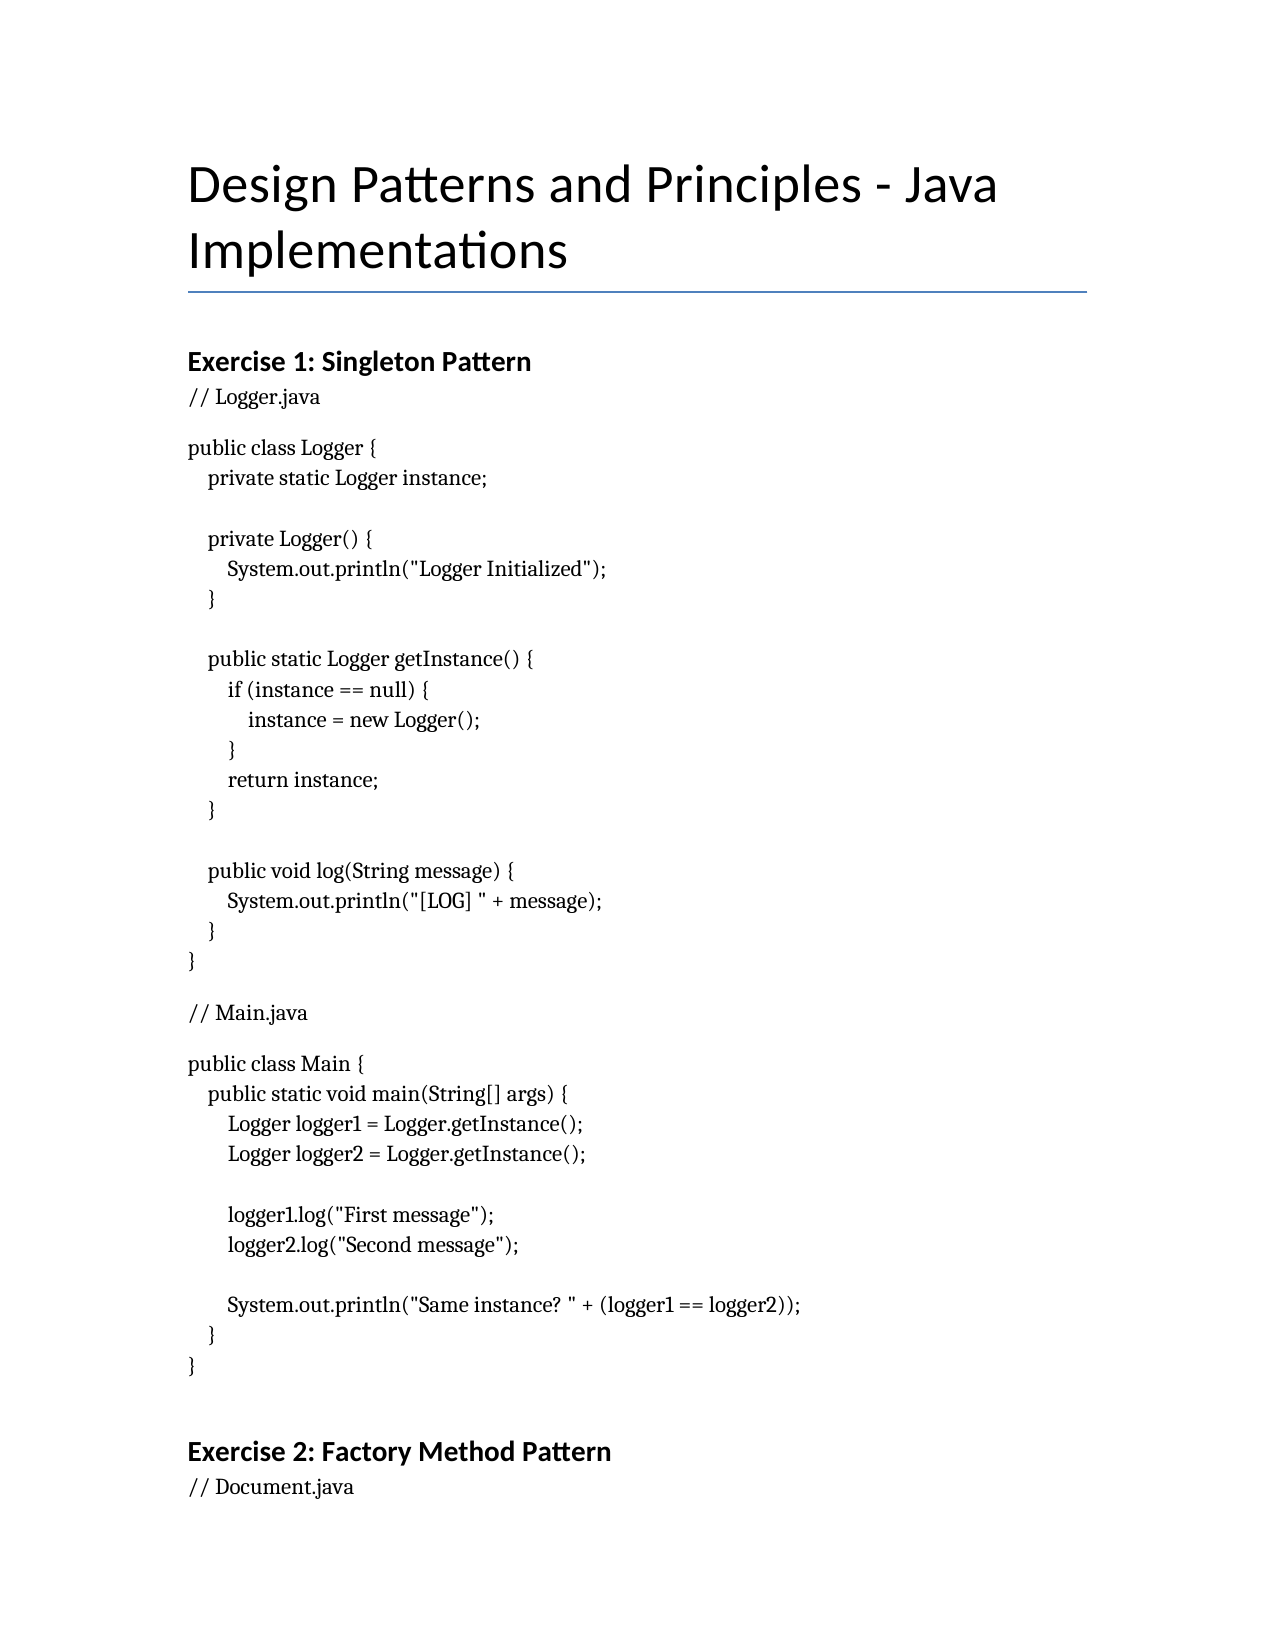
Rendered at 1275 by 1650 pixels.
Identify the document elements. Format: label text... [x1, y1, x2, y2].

text // Document.java [187, 1473, 1087, 1500]
subtitle Exercise 2: Factory Method Pattern [187, 1433, 1087, 1468]
subtitle Exercise 1: Singleton Pattern [187, 343, 1087, 378]
text public class Logger { private static Logger instance; private Logger() { System.out.println("Logger Initialized"); } public static Logger getInstance() { if (instance == null) { instance = new Logger(); } return instance; } public void log(String message) { System.out.println("[LOG] " + message); } } [187, 435, 1087, 974]
text // Main.java [187, 999, 1087, 1026]
text // Logger.java [187, 384, 1087, 410]
title Design Patterns and Principles - Java Implementations [187, 150, 1087, 293]
text public class Main { public static void main(String[] args) { Logger logger1 = Logger.getInstance(); Logger logger2 = Logger.getInstance(); logger1.log("First message"); logger2.log("Second message"); System.out.println("Same instance? " + (logger1 == logger2)); } } [187, 1050, 1087, 1379]
